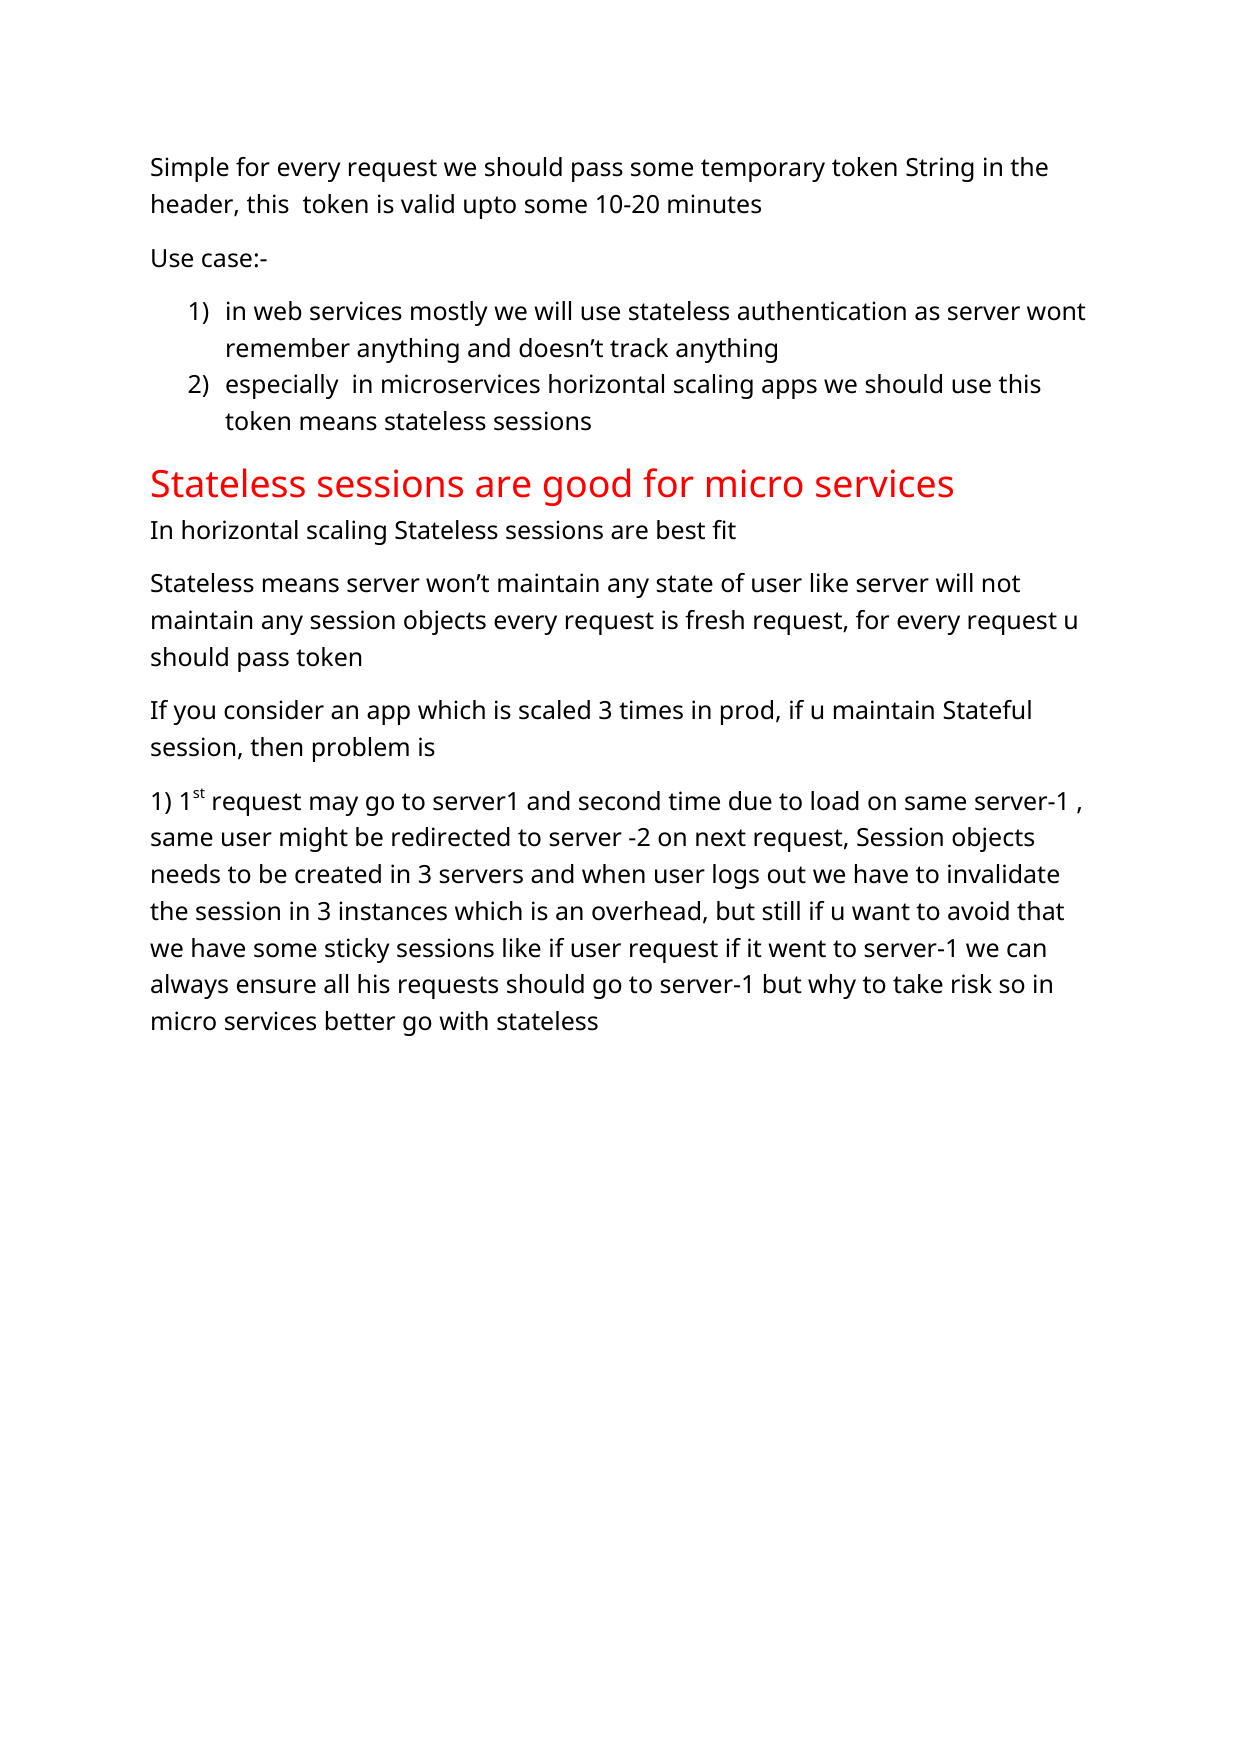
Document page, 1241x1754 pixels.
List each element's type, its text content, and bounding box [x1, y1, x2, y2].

text Use case:- [150, 240, 1090, 274]
text Stateless means server won’t maintain any state of user like server will not maintain any session objects every request is fresh request, for every request u should pass token [150, 566, 1090, 673]
text If you consider an app which is scaled 3 times in prod, if u maintain Stateful session, then problem is [150, 693, 1090, 764]
list in web services mostly we will use stateless authentication as server wont remember anything and doesn’t track anything [187, 294, 1090, 364]
text Stateless sessions are good for micro services [150, 457, 1090, 508]
list especially in microservices horizontal scaling apps we should use this token means stateless sessions [187, 367, 1090, 438]
text In horizontal scaling Stateless sessions are best fit [150, 512, 1090, 547]
text 1) 1st request may go to server1 and second time due to load on same server-1 , same user might be redirected to server -2 on next request, Session objects needs to be created in 3 servers and when user logs out we have to invalidate the session in 3 instances which is an overhead, but still if u want to avoid that we have some sticky sessions like if user request if it went to server-1 we can always ensure all his requests should go to server-1 but why to take risk so in micro services better go with stateless [150, 783, 1090, 1038]
text Simple for every request we should pass some temporary token String in the header, this token is valid upto some 10-20 minutes [150, 150, 1090, 221]
